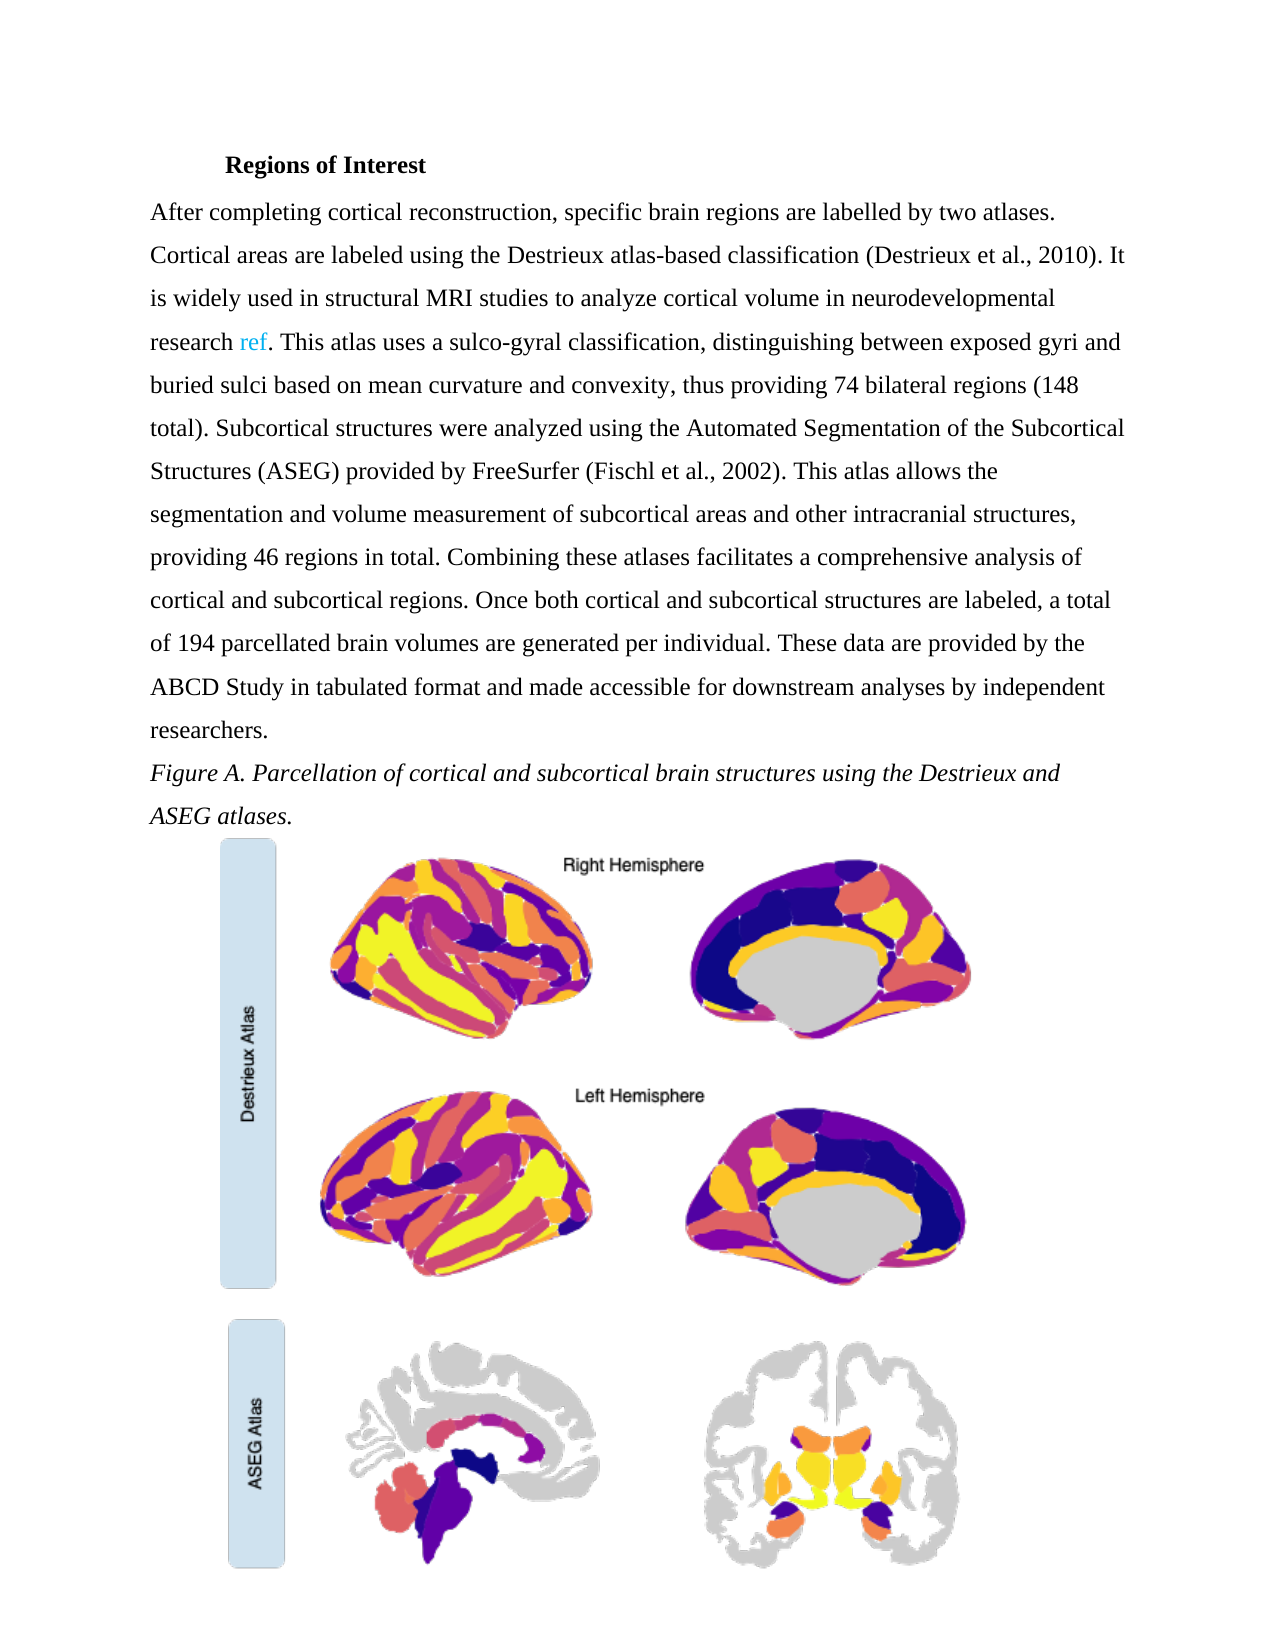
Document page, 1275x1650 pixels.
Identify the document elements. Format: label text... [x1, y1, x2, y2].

text After completing cortical reconstruction, specific brain regions are labelled by two atlases. Cortical areas are labeled using the Destrieux atlas-based classification (Destrieux et al., 2010). It is widely used in structural MRI studies to analyze cortical volume in neurodevelopmental research ref. This atlas uses a sulco-gyral classification, distinguishing between exposed gyri and buried sulci based on mean curvature and convexity, thus providing 74 bilateral regions (148 total). Subcortical structures were analyzed using the Automated Segmentation of the Subcortical Structures (ASEG) provided by FreeSurfer (Fischl et al., 2002). This atlas allows the segmentation and volume measurement of subcortical areas and other intracranial structures, providing 46 regions in total. Combining these atlases facilitates a comprehensive analysis of cortical and subcortical regions. Once both cortical and subcortical structures are labeled, a total of 194 parcellated brain volumes are generated per individual. These data are provided by the ABCD Study in tabulated format and made accessible for downstream analyses by independent researchers. [150, 197, 1125, 743]
picture [220, 833, 1011, 1586]
text Regions of Interest [225, 150, 1125, 179]
text Figure A. Parcellation of cortical and subcortical brain structures using the Destrieux and ASEG atlases. [150, 758, 1125, 830]
